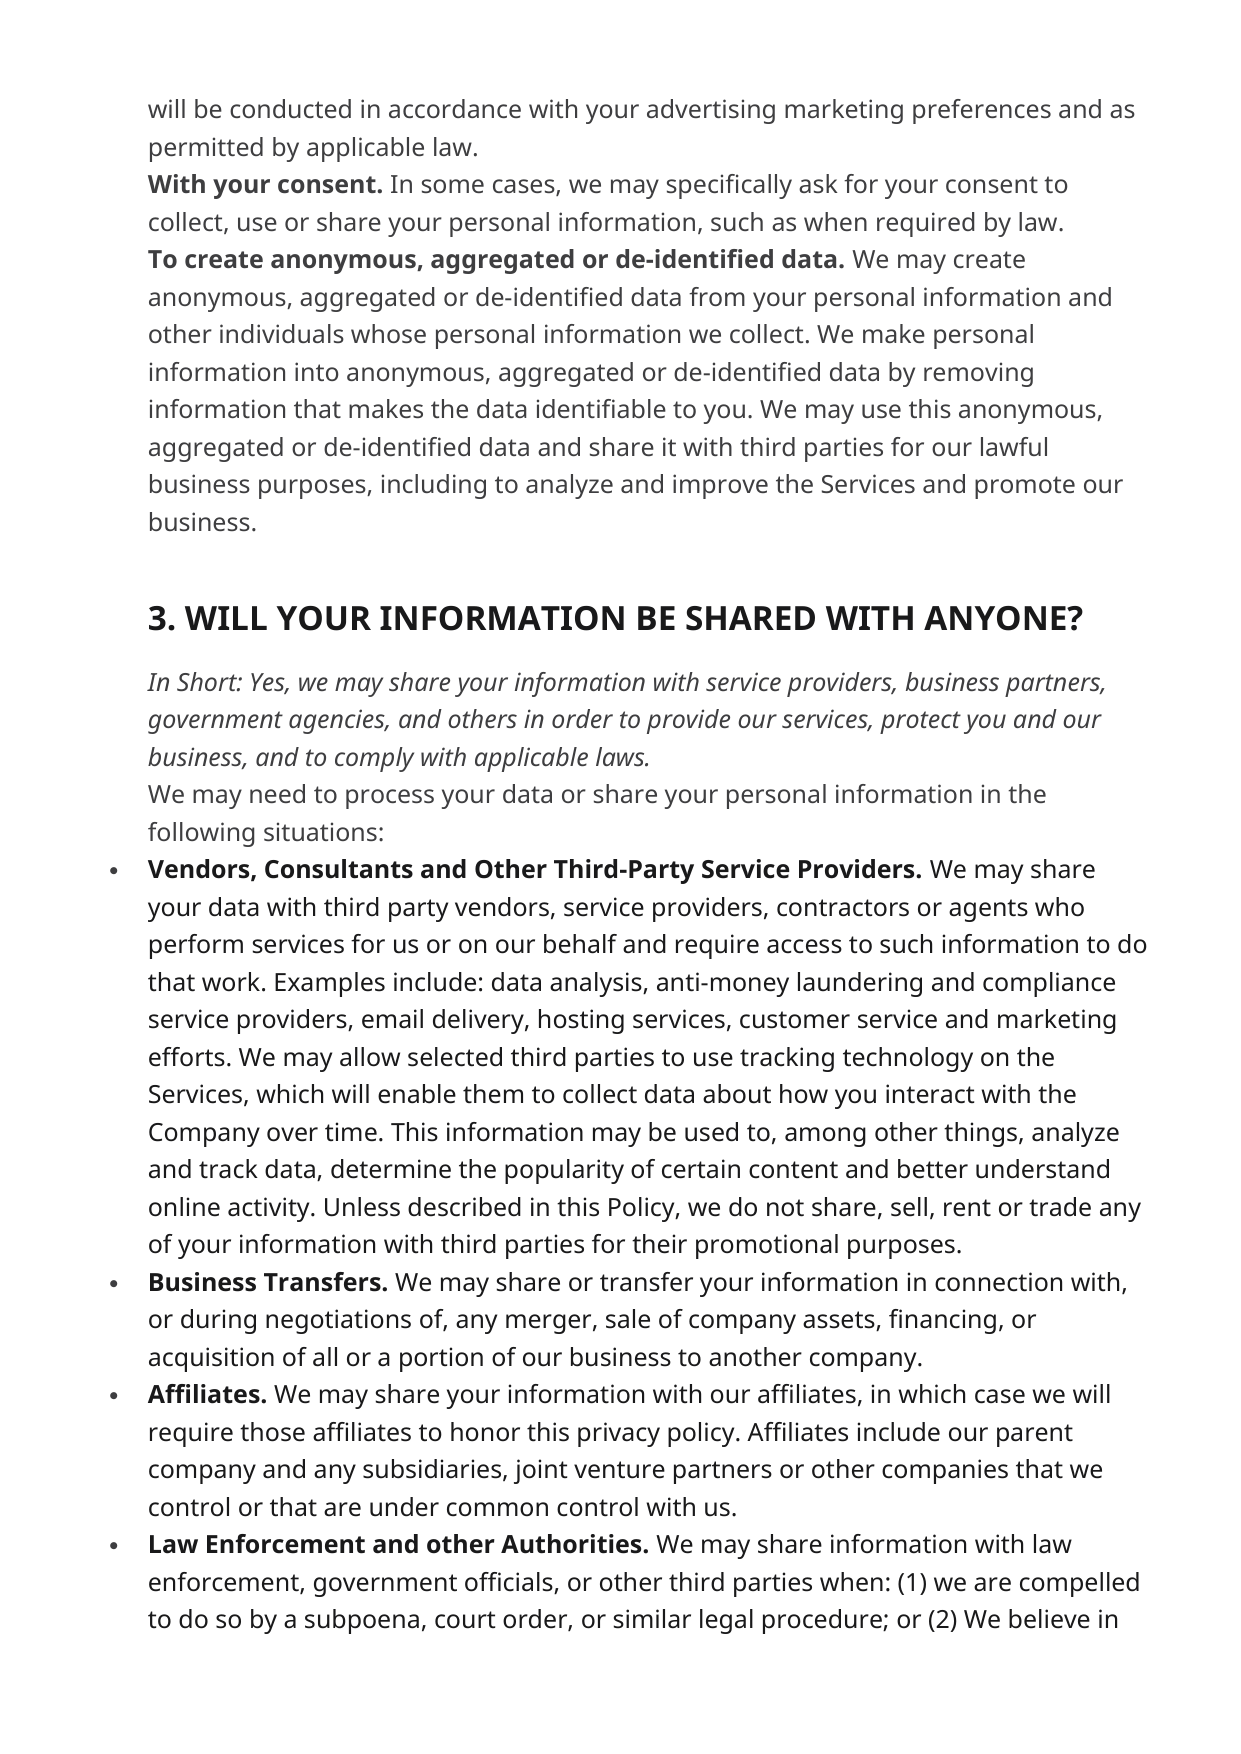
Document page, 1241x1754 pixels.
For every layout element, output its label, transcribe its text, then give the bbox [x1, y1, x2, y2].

text With your consent. In some cases, we may specifically ask for your consent to collect, use or share your personal information, such as when required by law. [148, 163, 1152, 238]
text To create anonymous, aggregated or de-identified data. We may create anonymous, aggregated or de-identified data from your personal information and other individuals whose personal information we collect. We make personal information into anonymous, aggregated or de-identified data by removing information that makes the data identifiable to you. We may use this anonymous, aggregated or de-identified data and share it with third parties for our lawful business purposes, including to analyze and improve the Services and promote our business. [148, 238, 1152, 538]
text In Short: Yes, we may share your information with service providers, business partners, government agencies, and others in order to provide our services, protect you and our business, and to comply with applicable laws. [148, 661, 1152, 773]
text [148, 88, 1152, 163]
list Business Transfers. We may share or transfer your information in connection with, or during negotiations of, any merger, sale of company assets, financing, or acquisition of all or a portion of our business to another company. [110, 1261, 1152, 1373]
list Affiliates. We may share your information with our affiliates, in which case we will require those affiliates to honor this privacy policy. Affiliates include our parent company and any subsidiaries, joint venture partners or other companies that we control or that are under common control with us. [110, 1373, 1152, 1523]
text We may need to process your data or share your personal information in the following situations: [148, 773, 1152, 848]
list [110, 1523, 1152, 1636]
list Vendors, Consultants and Other Third-Party Service Providers. We may share your data with third party vendors, service providers, contractors or agents who perform services for us or on our behalf and require access to such information to do that work. Examples include: data analysis, anti-money laundering and compliance service providers, email delivery, hosting services, customer service and marketing efforts. We may allow selected third parties to use tracking technology on the Services, which will enable them to collect data about how you interact with the Company over time. This information may be used to, among other things, analyze and track data, determine the popularity of certain content and better understand online activity. Unless described in this Policy, we do not share, sell, rent or trade any of your information with third parties for their promotional purposes. [110, 848, 1152, 1261]
text 3. WILL YOUR INFORMATION BE SHARED WITH ANYONE? [148, 594, 1152, 640]
